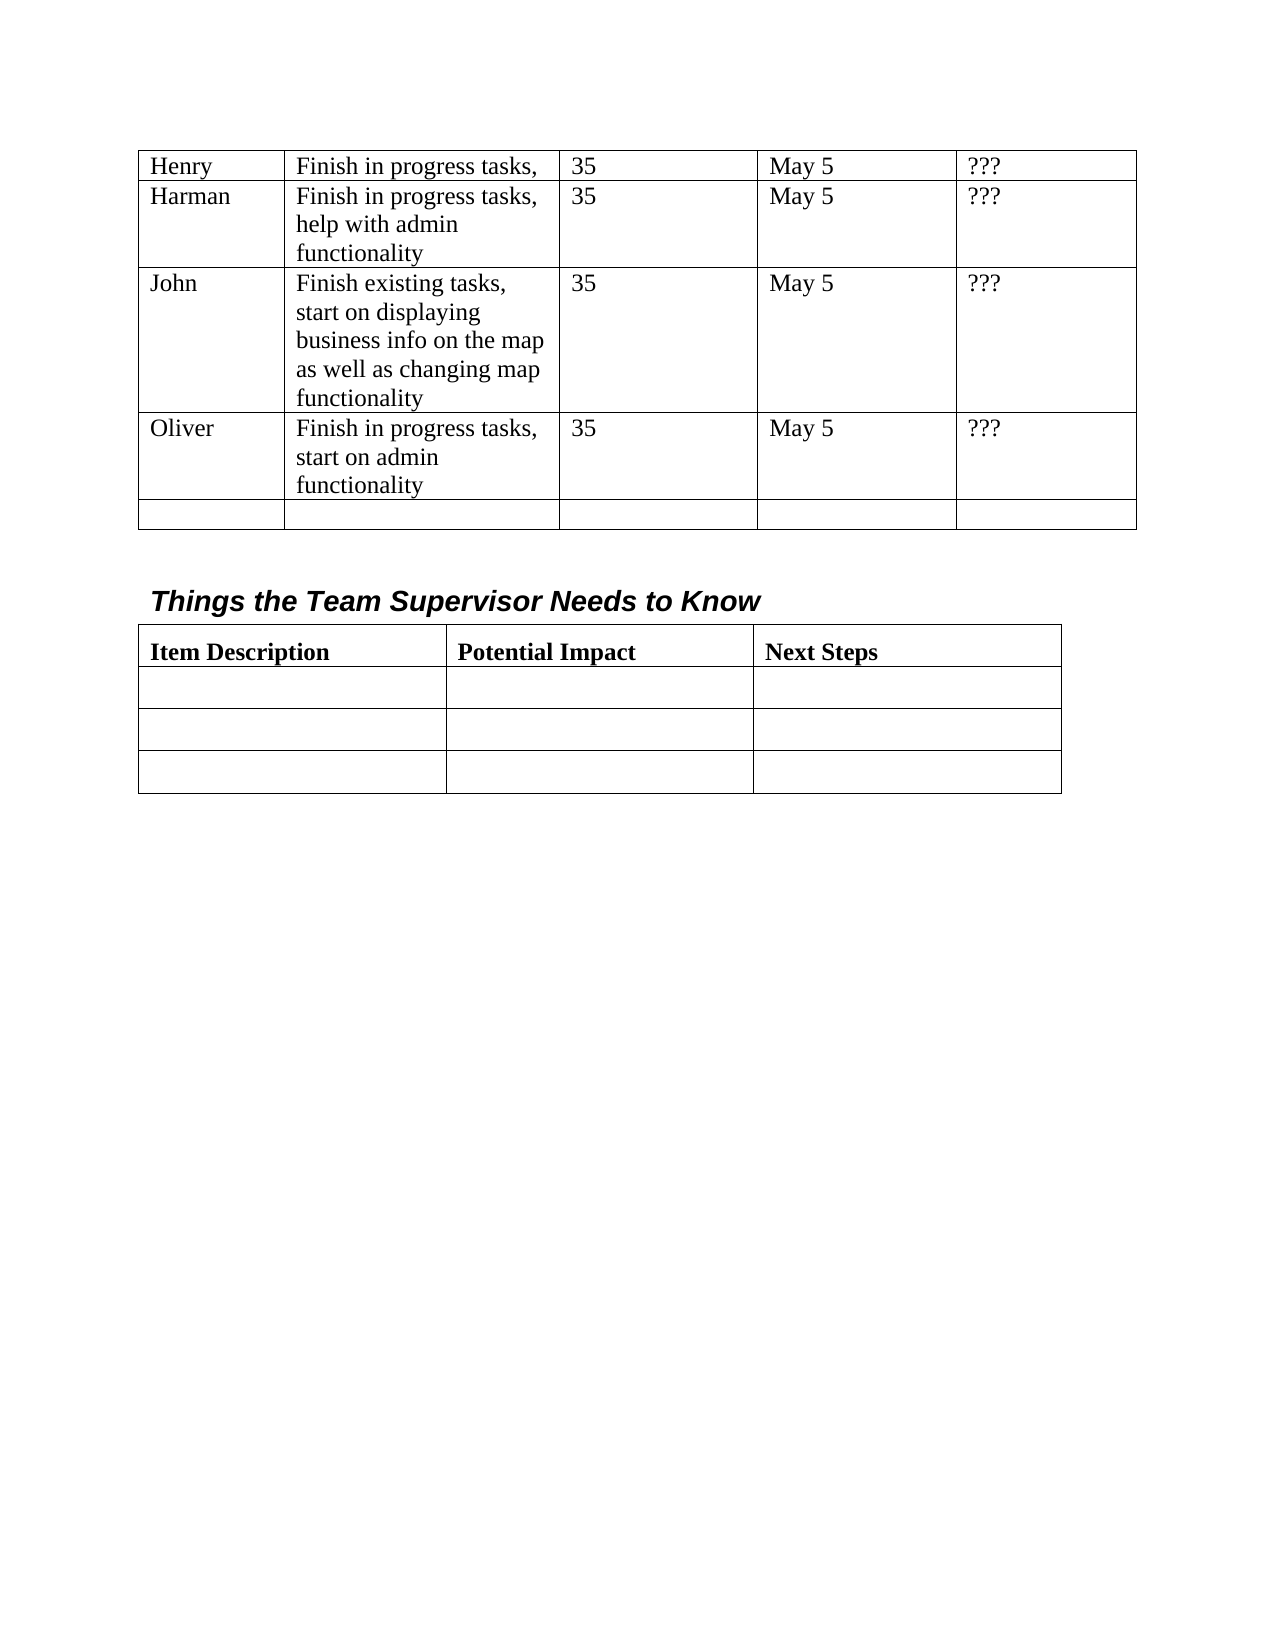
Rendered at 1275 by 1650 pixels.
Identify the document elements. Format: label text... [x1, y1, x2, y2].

table_header Potential Impact [447, 625, 753, 666]
table_cell Finish existing tasks, start on displaying business info on the map as well as changing map functionality [285, 268, 559, 412]
table_header Next Steps [754, 625, 1061, 666]
table_cell [754, 751, 1061, 793]
table_cell ??? [957, 268, 1136, 412]
table_cell Finish in progress tasks, [285, 151, 559, 180]
table_cell ??? [957, 151, 1136, 180]
subtitle Things the Team Supervisor Needs to Know [150, 584, 1125, 617]
table_cell [560, 500, 757, 529]
table_cell [285, 500, 559, 529]
table_cell May 5 [758, 151, 956, 180]
table_cell [447, 751, 753, 793]
table_cell 35 [560, 181, 757, 267]
table_cell ??? [957, 181, 1136, 267]
table_cell May 5 [758, 413, 956, 499]
table_cell May 5 [758, 181, 956, 267]
table_cell [447, 667, 753, 708]
table_cell Finish in progress tasks, start on admin functionality [285, 413, 559, 499]
table_cell Henry [139, 151, 284, 180]
table_cell [754, 667, 1061, 708]
table_cell [957, 500, 1136, 529]
table_cell [139, 667, 446, 708]
table_cell May 5 [758, 268, 956, 412]
table_cell [754, 709, 1061, 750]
table_header Item Description [139, 625, 446, 666]
table_cell Oliver [139, 413, 284, 499]
table_cell Harman [139, 181, 284, 267]
table_cell 35 [560, 268, 757, 412]
table_cell [139, 751, 446, 793]
table_cell 35 [560, 151, 757, 180]
table_cell [139, 709, 446, 750]
table_cell [758, 500, 956, 529]
table_cell 35 [560, 413, 757, 499]
table_cell John [139, 268, 284, 412]
table_cell [447, 709, 753, 750]
table_cell Finish in progress tasks, help with admin functionality [285, 181, 559, 267]
table_cell [139, 500, 284, 529]
table_cell ??? [957, 413, 1136, 499]
